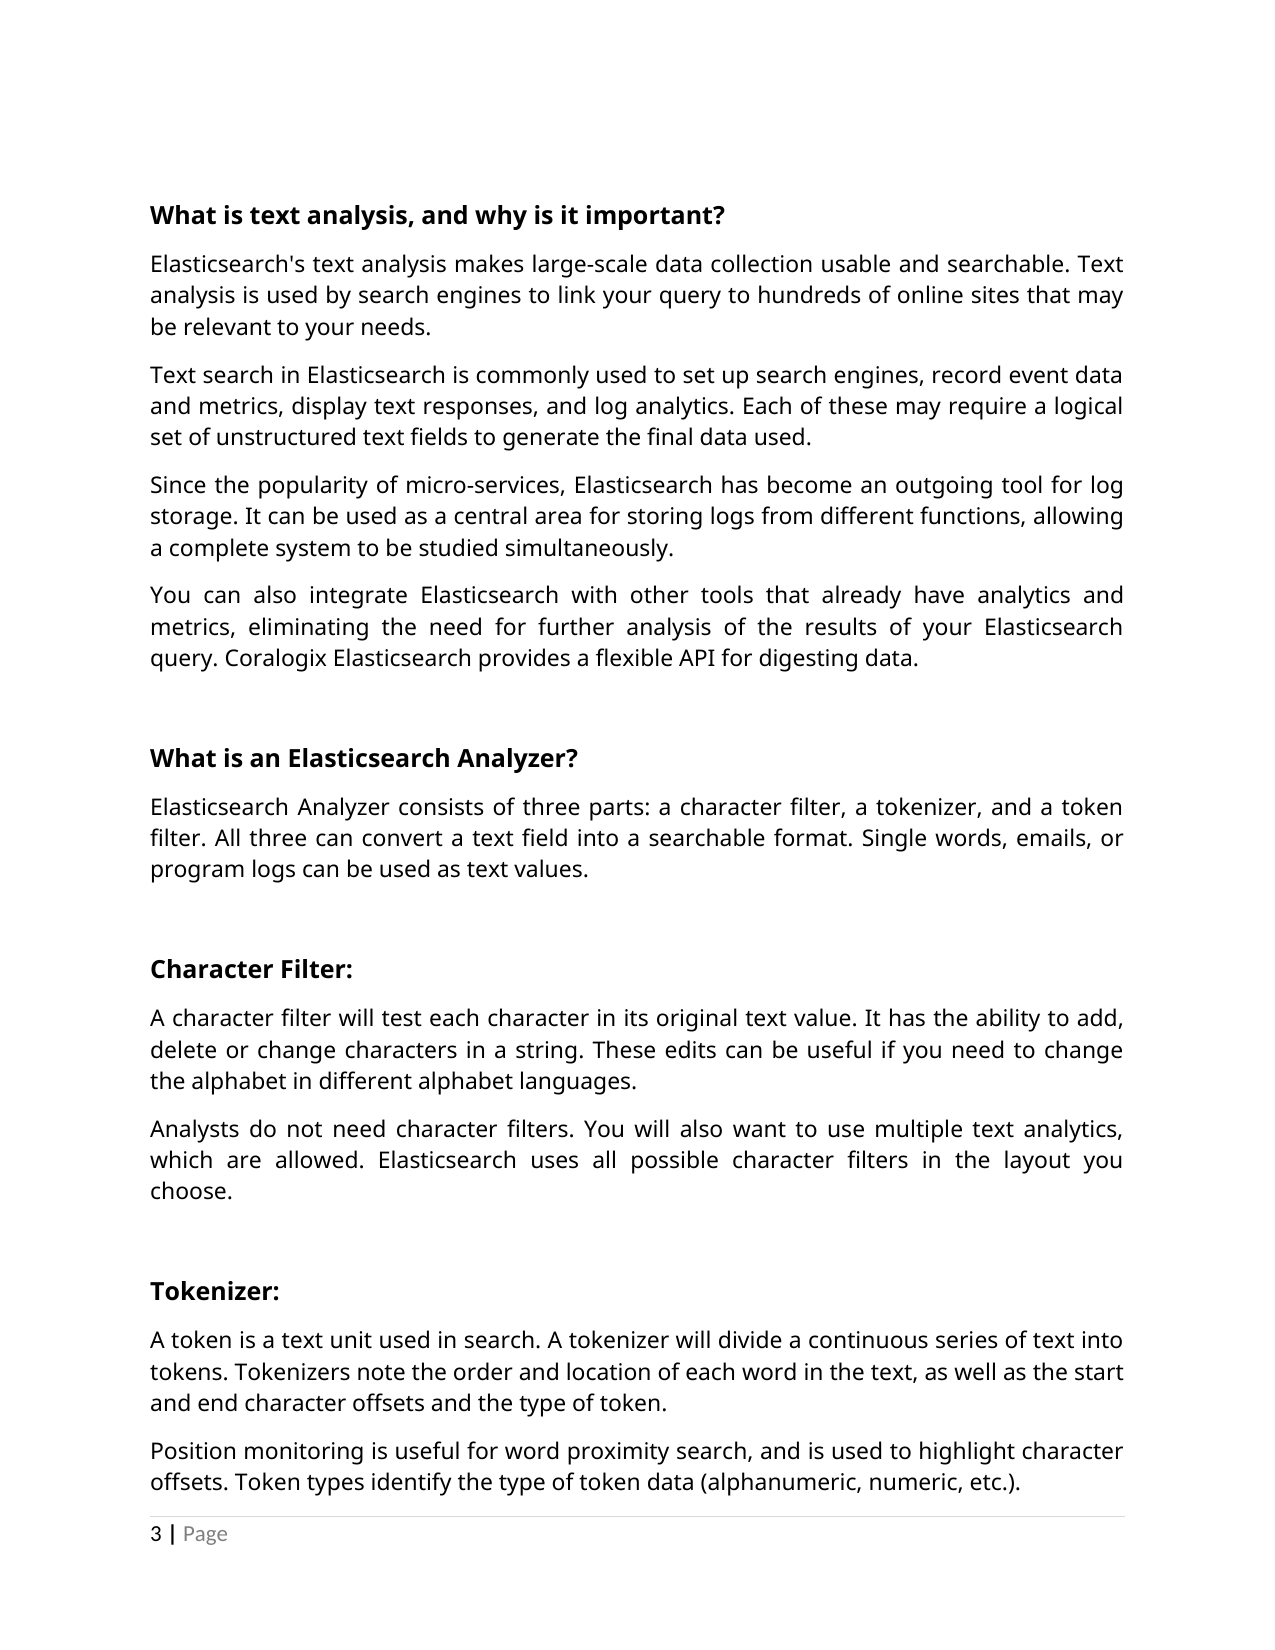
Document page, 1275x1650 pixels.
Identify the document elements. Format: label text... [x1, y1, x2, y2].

text Position monitoring is useful for word proximity search, and is used to highlight character offsets. Token types identify the type of token data (alphanumeric, numeric, etc.). [150, 1435, 1125, 1497]
text Text search in Elasticsearch is commonly used to set up search engines, record event data and metrics, display text responses, and log analytics. Each of these may require a logical set of unstructured text fields to generate the final data used. [150, 359, 1125, 452]
text A token is a text unit used in search. A tokenizer will divide a continuous series of text into tokens. Tokenizers note the order and location of each word in the text, as well as the start and end character offsets and the type of token. [150, 1324, 1125, 1418]
text Since the popularity of micro-services, Elasticsearch has become an outgoing tool for log storage. It can be used as a central area for storing logs from different functions, allowing a complete system to be studied simultaneously. [150, 469, 1125, 563]
text A character filter will test each character in its original text value. It has the ability to add, delete or change characters in a string. These edits can be useful if you need to change the alphabet in different alphabet languages. [150, 1002, 1125, 1096]
subtitle Character Filter: [150, 952, 1125, 986]
subtitle What is text analysis, and why is it important? [150, 198, 1125, 232]
subtitle What is an Elasticsearch Analyzer? [150, 741, 1125, 775]
text Elasticsearch's text analysis makes large-scale data collection usable and searchable. Text analysis is used by search engines to link your query to hundreds of online sites that may be relevant to your needs. [150, 248, 1125, 342]
text Analysts do not need character filters. You will also want to use multiple text analytics, which are allowed. Elasticsearch uses all possible character filters in the layout you choose. [150, 1113, 1125, 1207]
subtitle Tokenizer: [150, 1274, 1125, 1308]
text You can also integrate Elasticsearch with other tools that already have analytics and metrics, eliminating the need for further analysis of the results of your Elasticsearch query. Coralogix Elasticsearch provides a flexible API for digesting data. [150, 579, 1125, 673]
text Elasticsearch Analyzer consists of three parts: a character filter, a tokenizer, and a token filter. All three can convert a text field into a searchable format. Single words, emails, or program logs can be used as text values. [150, 791, 1125, 885]
